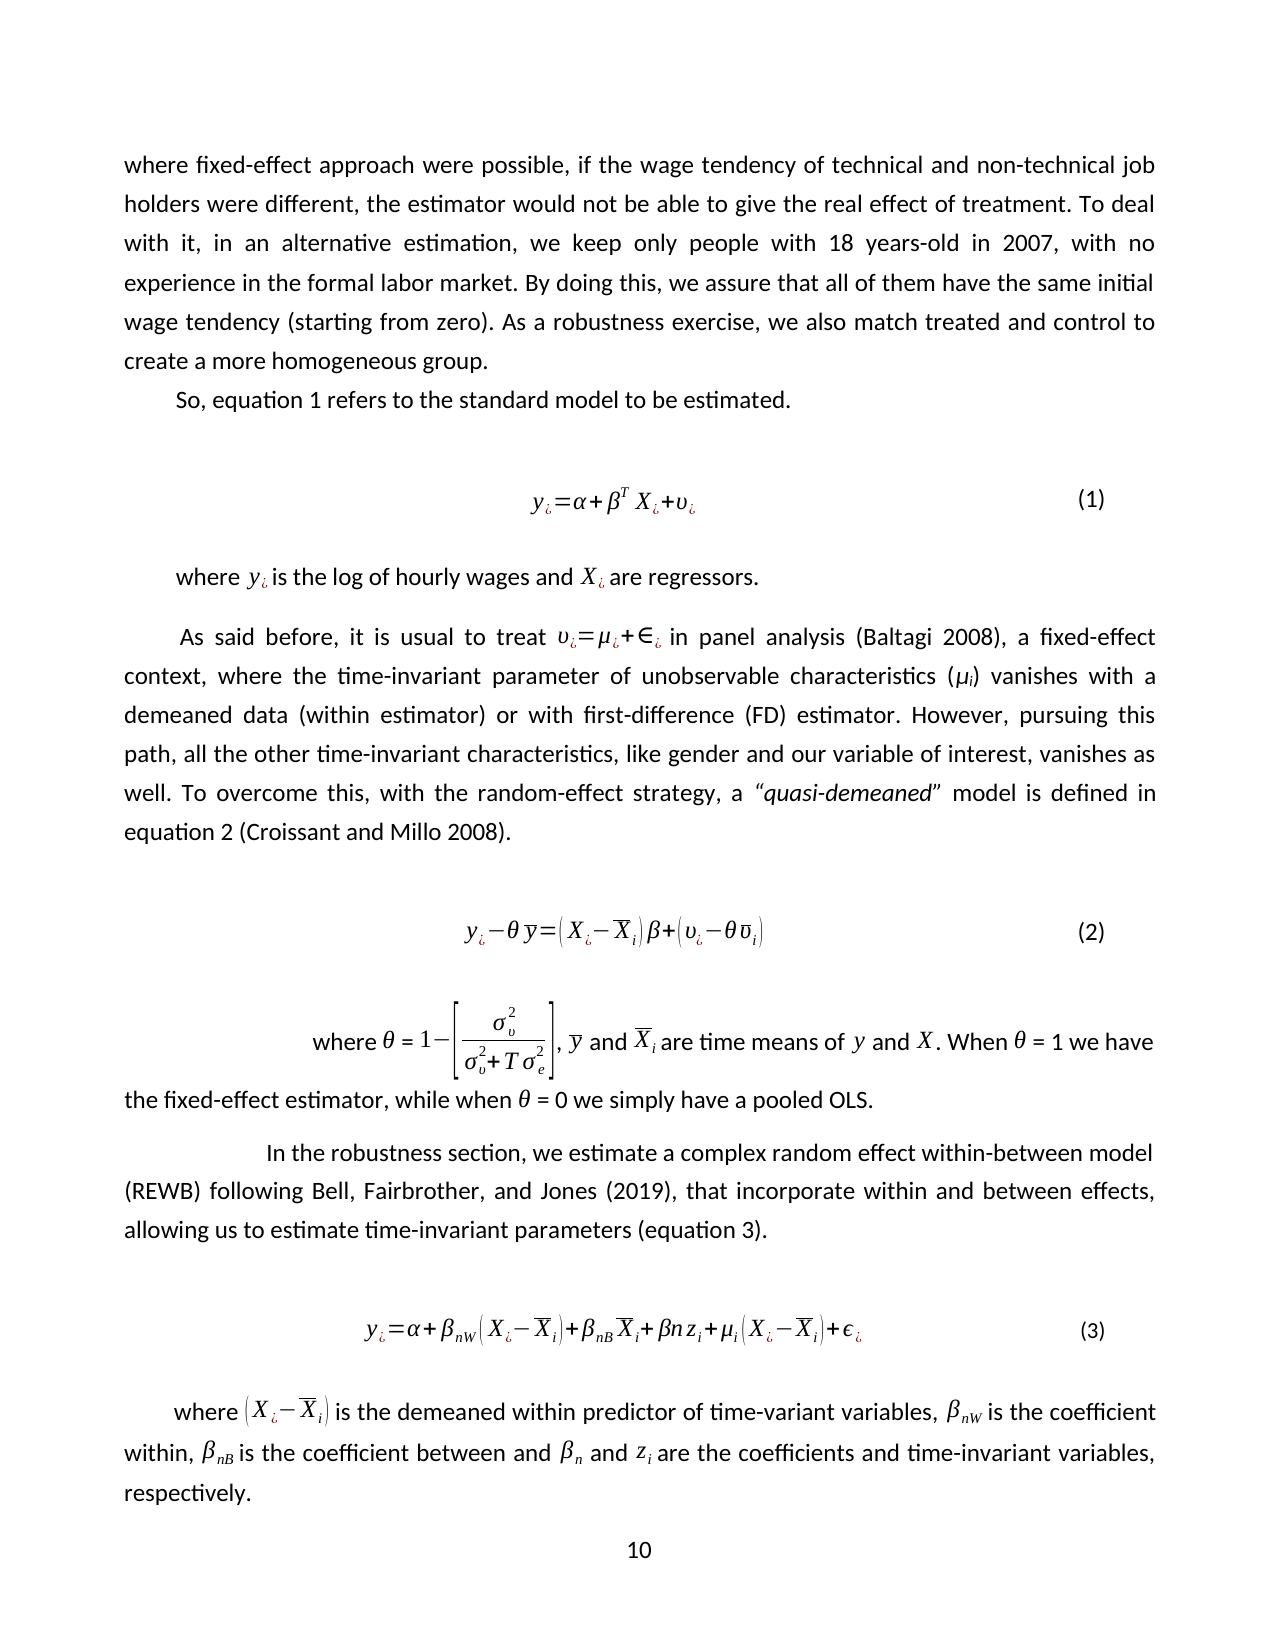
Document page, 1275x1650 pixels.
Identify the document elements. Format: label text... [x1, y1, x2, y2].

text where is the demeaned within predictor of time-variant variables, is the coefficient within, is the coefficient between and and are the coefficients and time-invariant variables, respectively. [124, 1394, 1157, 1507]
text So, equation 1 refers to the standard model to be estimated. [175, 384, 1157, 414]
text where = , and are time means of and . When = 1 we have [118, 1001, 1154, 1081]
text As said before, it is usual to treat in panel analysis (Baltagi 2008), a fixed-effect context, where the time-invariant parameter of unobservable characteristics (µi) vanishes with a demeaned data (within estimator) or with first-difference (FD) estimator. However, pursuing this path, all the other time-invariant characteristics, like gender and our variable of interest, vanishes as well. To overcome this, with the random-effect strategy, a “quasi-demeaned” model is defined in equation 2 (Croissant and Millo 2008). [124, 621, 1157, 847]
text (3) [118, 1313, 1157, 1347]
text the fixed-effect estimator, while when = 0 we simply have a pooled OLS. [124, 1084, 1157, 1115]
text (2) [118, 915, 1157, 950]
text (1) [118, 483, 1157, 515]
text In the robustness section, we estimate a complex random effect within-between model [118, 1137, 1154, 1168]
text where is the log of hourly wages and are regressors. [175, 561, 1157, 592]
text (REWB) following Bell, Fairbrother, and Jones (2019), that incorporate within and between effects, allowing us to estimate time-invariant parameters (equation 3). [124, 1175, 1157, 1244]
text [124, 149, 1157, 375]
